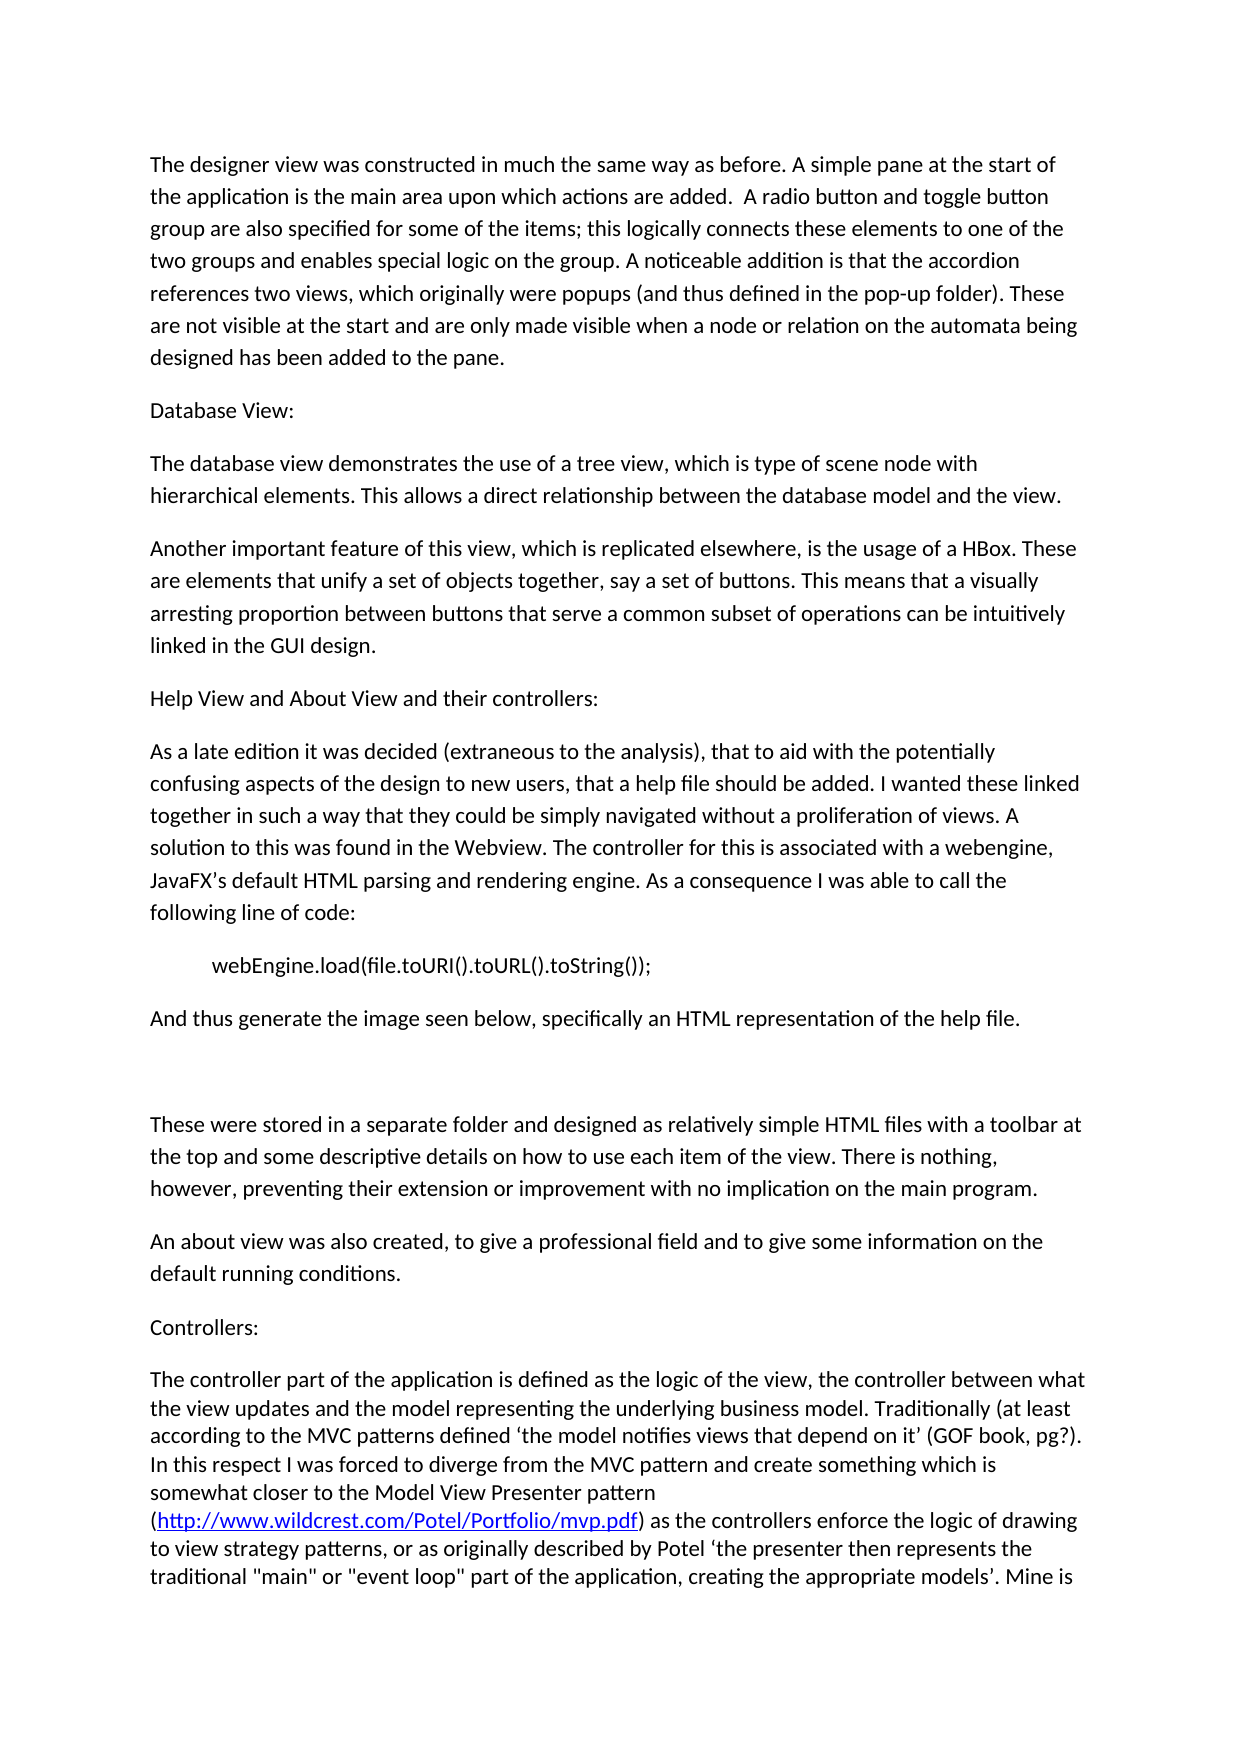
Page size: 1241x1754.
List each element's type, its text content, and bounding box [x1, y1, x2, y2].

text webEngine.load(file.toURI().toURL().toString()); [150, 951, 1090, 979]
text Help View and About View and their controllers: [150, 684, 1090, 712]
text As a late edition it was decided (extraneous to the analysis), that to aid with the potentially confusing aspects of the design to new users, that a help file should be added. I wanted these linked together in such a way that they could be simply navigated without a proliferation of views. A solution to this was found in the Webview. The controller for this is associated with a webengine, JavaFX’s default HTML parsing and rendering engine. As a consequence I was able to call the following line of code: [150, 737, 1090, 926]
text These were stored in a separate folder and designed as relatively simple HTML files with a toolbar at the top and some descriptive details on how to use each item of the view. There is nothing, however, preventing their extension or improvement with no implication on the main program. [150, 1110, 1090, 1202]
text The database view demonstrates the use of a tree view, which is type of scene node with hierarchical elements. This allows a direct relationship between the database model and the view. [150, 449, 1090, 509]
text Another important feature of this view, which is replicated elsewhere, is the usage of a HBox. These are elements that unify a set of objects together, say a set of buttons. This means that a visually arresting proportion between buttons that serve a common subset of operations can be intuitively linked in the GUI design. [150, 534, 1090, 659]
text And thus generate the image seen below, specifically an HTML representation of the help file. [150, 1004, 1090, 1032]
text Database View: [150, 396, 1090, 424]
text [150, 1366, 1090, 1590]
text The designer view was constructed in much the same way as before. A simple pane at the start of the application is the main area upon which actions are added. A radio button and toggle button group are also specified for some of the items; this logically connects these elements to one of the two groups and enables special logic on the group. A noticeable addition is that the accordion references two views, which originally were popups (and thus defined in the pop-up folder). These are not visible at the start and are only made visible when a node or relation on the automata being designed has been added to the pane. [150, 150, 1090, 371]
text An about view was also created, to give a professional field and to give some information on the default running conditions. [150, 1227, 1090, 1288]
text Controllers: [150, 1313, 1090, 1341]
